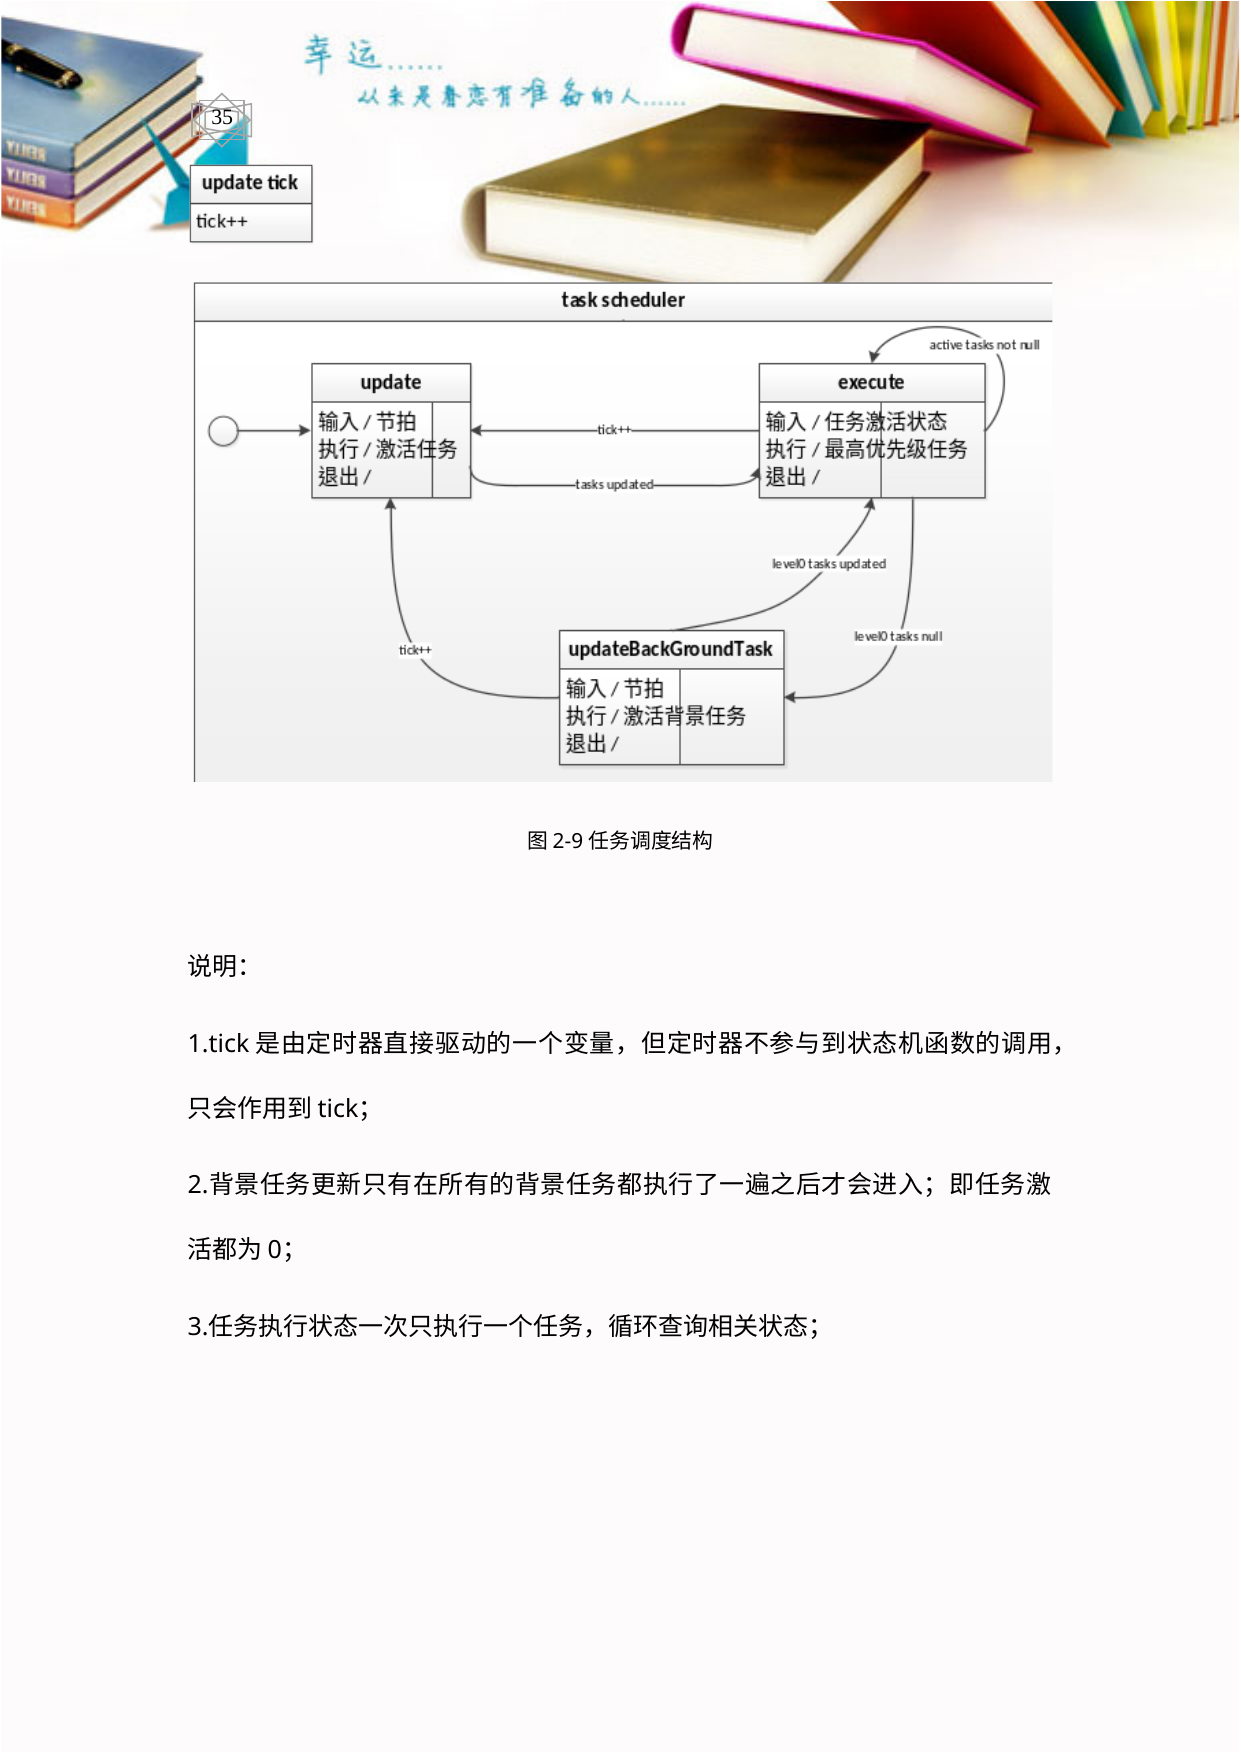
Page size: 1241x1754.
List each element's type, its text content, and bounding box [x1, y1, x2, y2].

text 图 2-9 任务调度结构 [187, 824, 1053, 856]
text 说明： [187, 932, 1053, 997]
text 1.tick是由定时器直接驱动的一个变量，但定时器不参与到状态机函数的调用，只会作用到tick； [187, 1009, 1053, 1139]
picture [1, 1, 1240, 1752]
text 3.任务执行状态一次只执行一个任务，循环查询相关状态； [187, 1292, 1053, 1357]
text 2.背景任务更新只有在所有的背景任务都执行了一遍之后才会进入；即任务激活都为0； [187, 1150, 1053, 1280]
